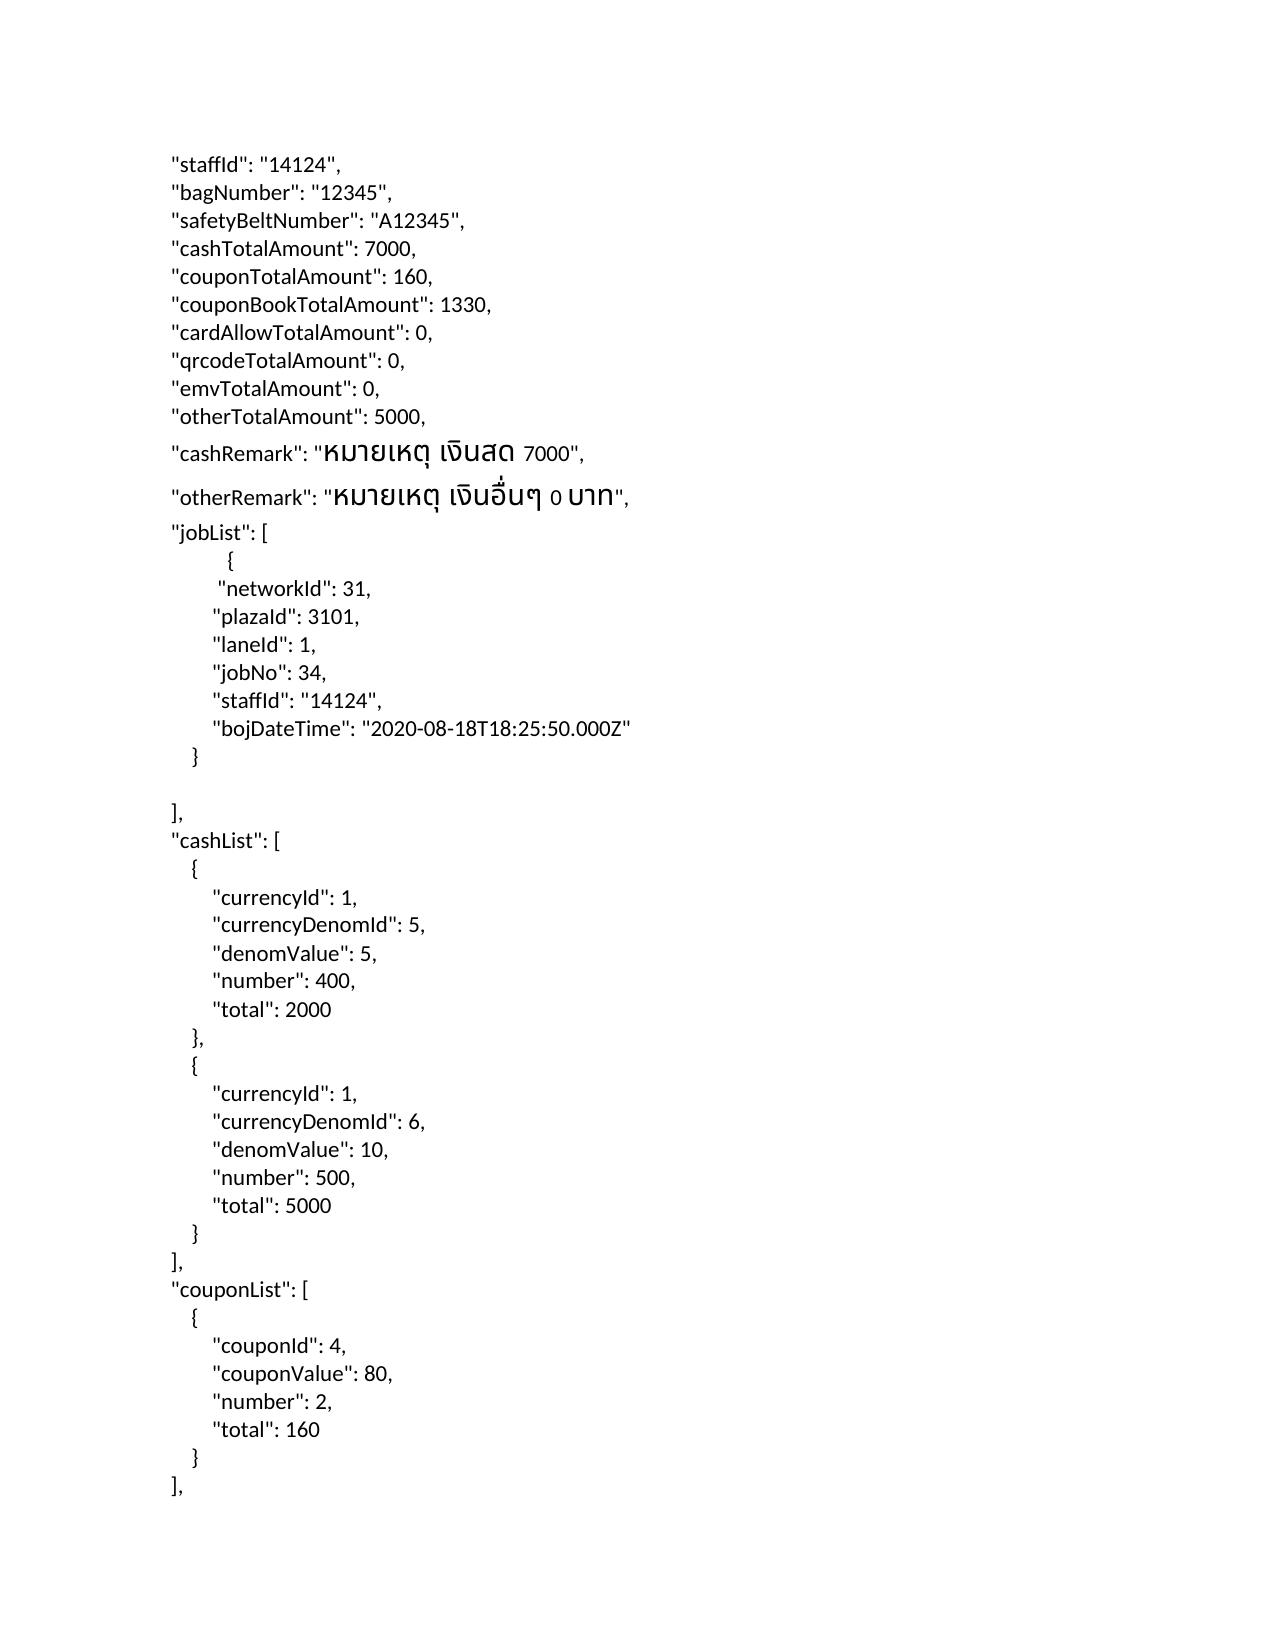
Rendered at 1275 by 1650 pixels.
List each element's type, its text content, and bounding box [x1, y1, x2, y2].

text { [150, 546, 1125, 574]
text "denomValue": 10, [150, 1135, 1125, 1163]
text "staffId": "14124", [150, 686, 1125, 714]
text ], [150, 1471, 1125, 1499]
text "total": 160 [150, 1415, 1125, 1443]
text "jobList": [ [150, 518, 1125, 546]
text "cashList": [ [150, 827, 1125, 854]
text }, [150, 1023, 1125, 1051]
text } [150, 1219, 1125, 1247]
text "currencyDenomId": 5, [150, 911, 1125, 939]
text } [150, 1443, 1125, 1471]
text "qrcodeTotalAmount": 0, [150, 346, 1125, 374]
text "couponList": [ [150, 1275, 1125, 1303]
text } [150, 742, 1125, 771]
text "number": 500, [150, 1163, 1125, 1191]
text "cashTotalAmount": 7000, [150, 234, 1125, 262]
text "total": 5000 [150, 1191, 1125, 1219]
text "cardAllowTotalAmount": 0, [150, 318, 1125, 346]
text "safetyBeltNumber": "A12345", [150, 206, 1125, 234]
text { [150, 854, 1125, 883]
text "denomValue": 5, [150, 939, 1125, 967]
text "bojDateTime": "2020-08-18T18:25:50.000Z" [150, 714, 1125, 742]
text "couponId": 4, [150, 1331, 1125, 1359]
text "otherRemark": "หมายเหตุ เงินอื่นๆ 0 บาท", [150, 474, 1125, 518]
text { [150, 1303, 1125, 1331]
text "number": 400, [150, 967, 1125, 995]
text "emvTotalAmount": 0, [150, 374, 1125, 402]
text "plazaId": 3101, [150, 602, 1125, 630]
text "currencyId": 1, [150, 1079, 1125, 1107]
text "jobNo": 34, [150, 658, 1125, 686]
text ], [150, 1247, 1125, 1275]
text "currencyId": 1, [150, 883, 1125, 911]
text { [150, 1051, 1125, 1079]
text "cashRemark": "หมายเหตุ เงินสด 7000", [150, 430, 1125, 474]
text "couponTotalAmount": 160, [150, 262, 1125, 290]
text "number": 2, [150, 1387, 1125, 1415]
text "couponValue": 80, [150, 1359, 1125, 1387]
text "staffId": "14124", [150, 150, 1125, 178]
text "total": 2000 [150, 995, 1125, 1023]
text "networkId": 31, [150, 574, 1125, 602]
text "laneId": 1, [150, 630, 1125, 658]
text ], [150, 798, 1125, 827]
text "bagNumber": "12345", [150, 178, 1125, 206]
text "currencyDenomId": 6, [150, 1107, 1125, 1135]
text "otherTotalAmount": 5000, [150, 402, 1125, 430]
text "couponBookTotalAmount": 1330, [150, 290, 1125, 318]
